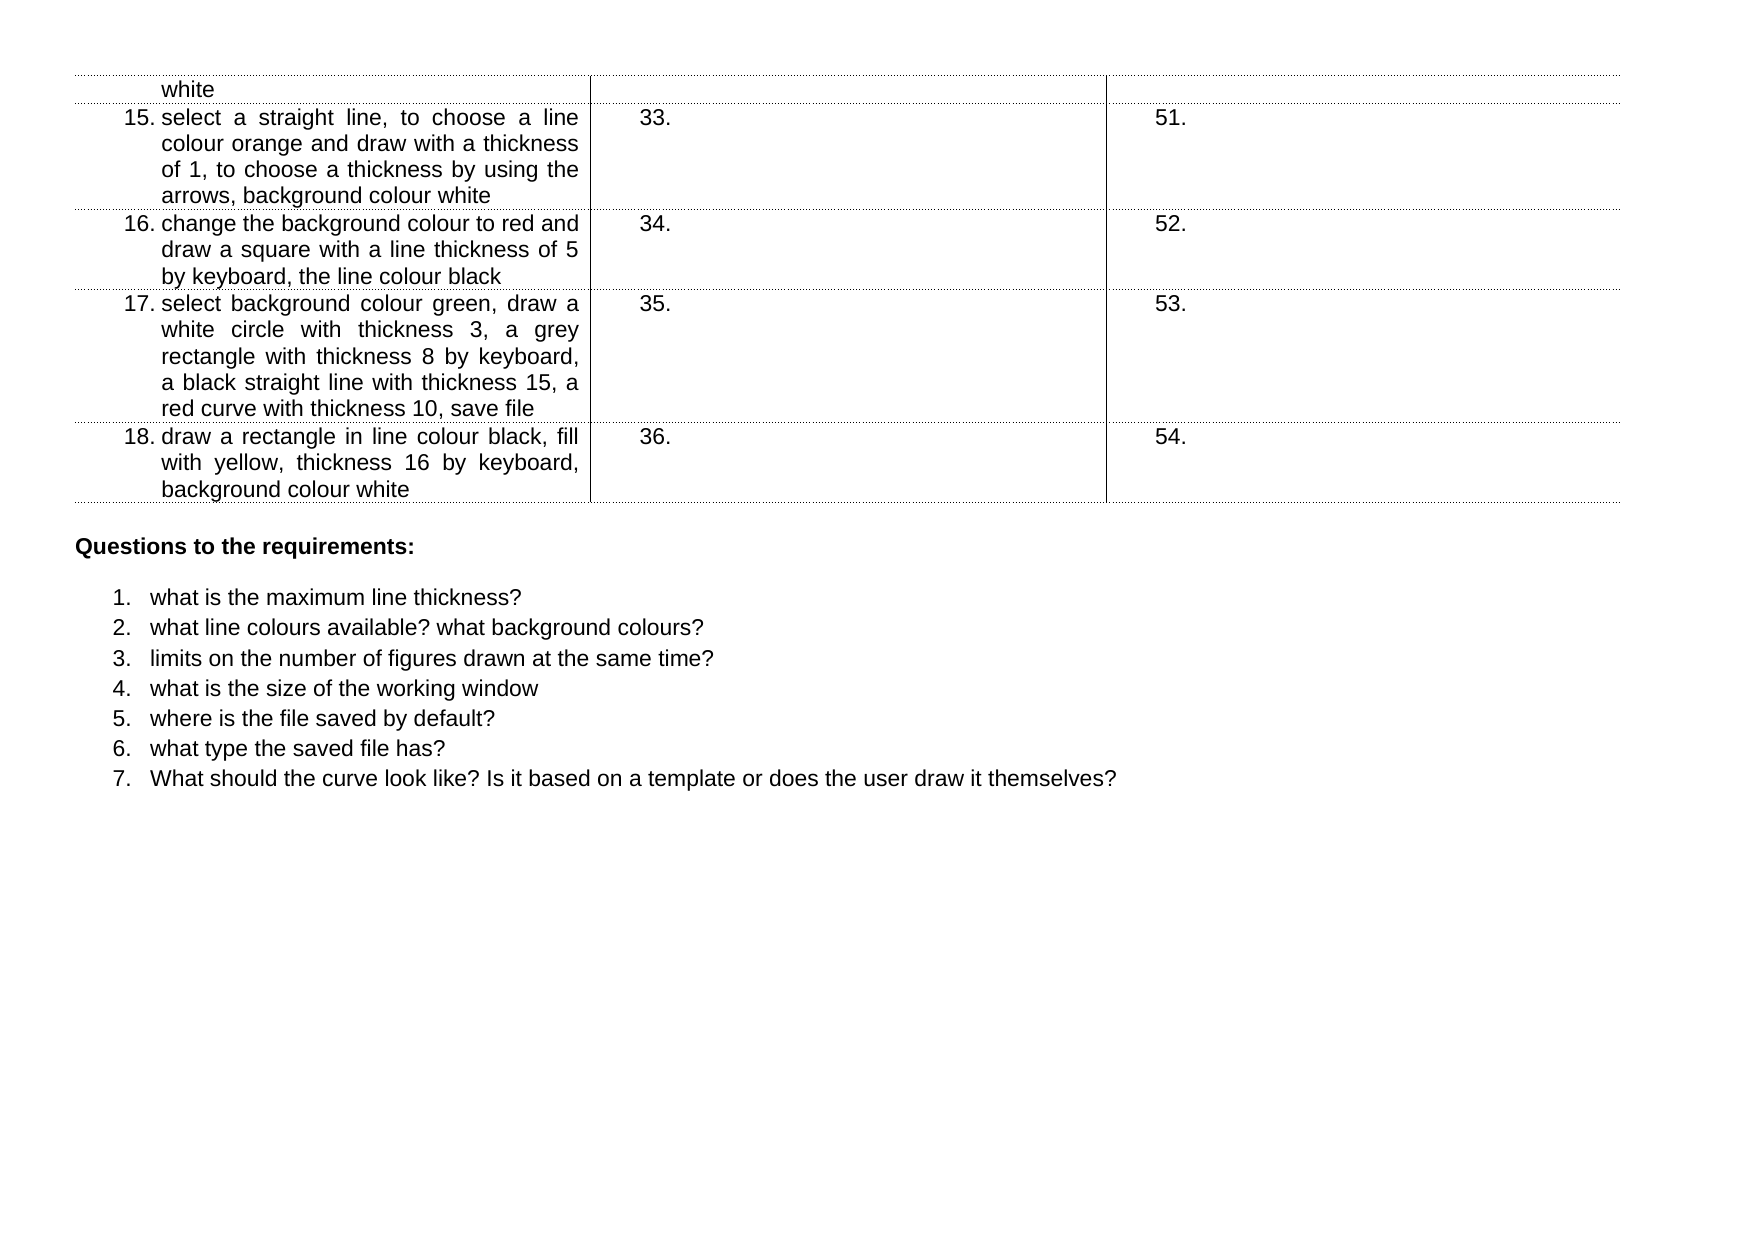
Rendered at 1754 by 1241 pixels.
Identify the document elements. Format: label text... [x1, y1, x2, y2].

list limits on the number of figures drawn at the same time? [112, 644, 1679, 671]
table_cell select a straight line, to choose a line colour orange and draw with a thickness of 1, to choose a thickness by using the arrows, background colour white [75, 103, 590, 209]
list what is the size of the working window [112, 675, 1679, 701]
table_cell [75, 75, 590, 102]
table_cell [591, 422, 1106, 502]
table_cell [1107, 422, 1622, 502]
table_cell draw a rectangle in line colour black, fill with yellow, thickness 16 by keyboard, background colour white [75, 422, 590, 502]
list where is the file saved by default? [112, 705, 1679, 731]
table_cell [1107, 75, 1622, 102]
list What should the curve look like? Is it based on a template or does the user draw it themselves? [112, 765, 1679, 792]
table_cell change the background colour to red and draw a square with a line thickness of 5 by keyboard, the line colour black [75, 209, 590, 289]
text Questions to the requirements: [75, 533, 1679, 559]
list what type the saved file has? [112, 735, 1679, 762]
table_cell [591, 103, 1106, 209]
list what is the maximum line thickness? [112, 584, 1679, 611]
table_cell [591, 209, 1106, 289]
table_cell [591, 289, 1106, 422]
table_cell [1107, 209, 1622, 289]
table_cell [1107, 289, 1622, 422]
table_cell [1107, 103, 1622, 209]
table_cell [591, 75, 1106, 102]
table_cell select background colour green, draw a white circle with thickness 3, a grey rectangle with thickness 8 by keyboard, a black straight line with thickness 15, a red curve with thickness 10, save file [75, 289, 590, 422]
list what line colours available? what background colours? [112, 614, 1679, 641]
